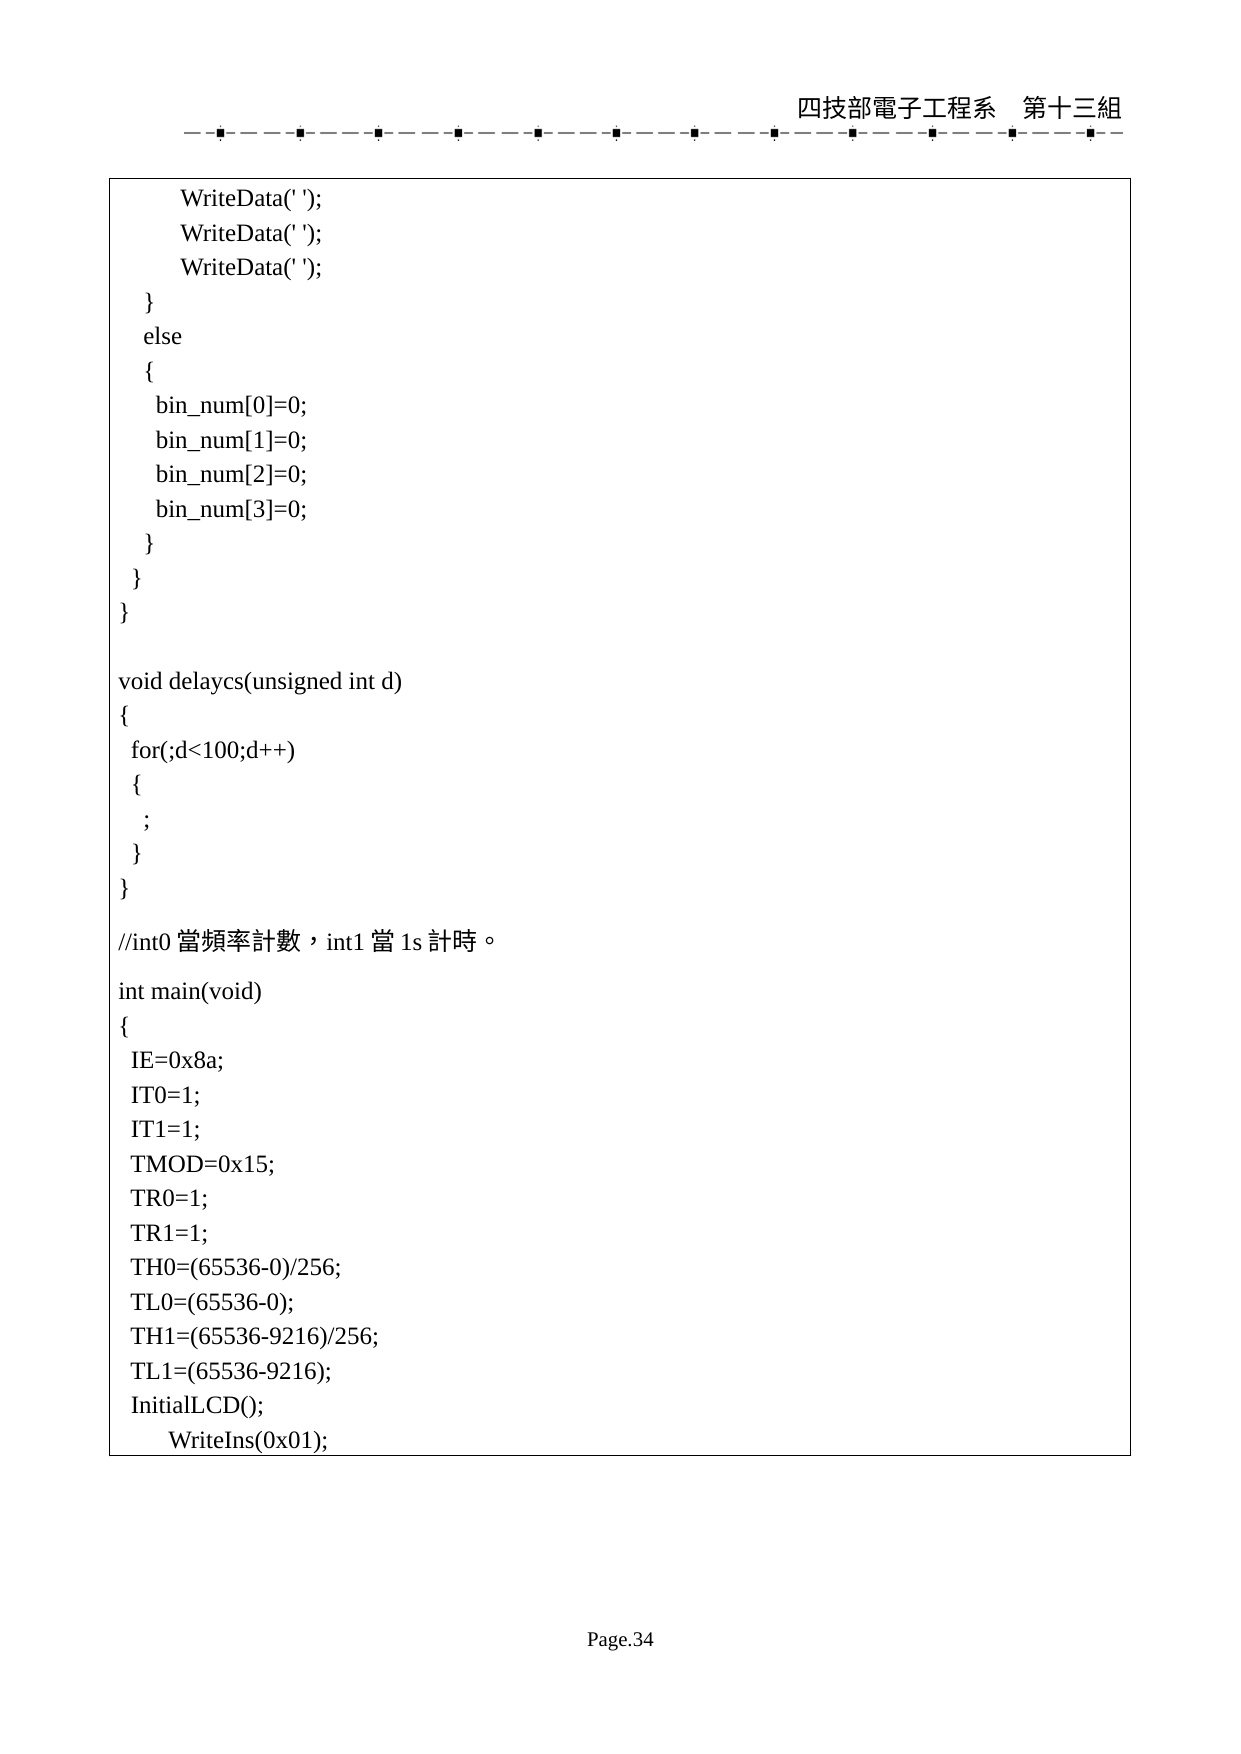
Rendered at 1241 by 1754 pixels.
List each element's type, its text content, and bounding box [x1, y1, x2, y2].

text { [118, 698, 1122, 732]
text WriteData(' '); [110, 179, 1130, 215]
text TL1=(65536-9216); [118, 1353, 1122, 1387]
text bin_num[3]=0; [118, 491, 1122, 525]
text WriteIns(0x01); [118, 1422, 1122, 1455]
text IE=0x8a; [118, 1043, 1122, 1077]
text //int0當頻率計數，int1當1s計時。 [118, 905, 1122, 974]
text { [118, 767, 1122, 801]
text } [118, 836, 1122, 870]
text for(;d<100;d++) [118, 732, 1122, 767]
text TH0=(65536-0)/256; [118, 1249, 1122, 1284]
text TMOD=0x15; [118, 1146, 1122, 1181]
text } [118, 870, 1122, 905]
text int main(void) [118, 974, 1122, 1008]
text bin_num[2]=0; [118, 456, 1122, 491]
text bin_num[1]=0; [118, 422, 1122, 456]
text { [118, 353, 1122, 387]
text } [118, 284, 1122, 318]
text TR1=1; [118, 1215, 1122, 1249]
text { [118, 1008, 1122, 1043]
text IT1=1; [118, 1112, 1122, 1146]
text ; [118, 801, 1122, 836]
text else [118, 318, 1122, 353]
text } [118, 525, 1122, 560]
picture [184, 124, 1123, 141]
text IT0=1; [118, 1077, 1122, 1112]
text TR0=1; [118, 1181, 1122, 1215]
text TH1=(65536-9216)/256; [118, 1318, 1122, 1353]
text bin_num[0]=0; [118, 387, 1122, 422]
text TL0=(65536-0); [118, 1284, 1122, 1318]
text } [118, 560, 1122, 594]
text } [118, 594, 1122, 629]
text WriteData(' '); [118, 249, 1122, 284]
text WriteData(' '); [118, 215, 1122, 249]
text void delaycs(unsigned int d) [118, 663, 1122, 698]
text InitialLCD(); [118, 1387, 1122, 1422]
